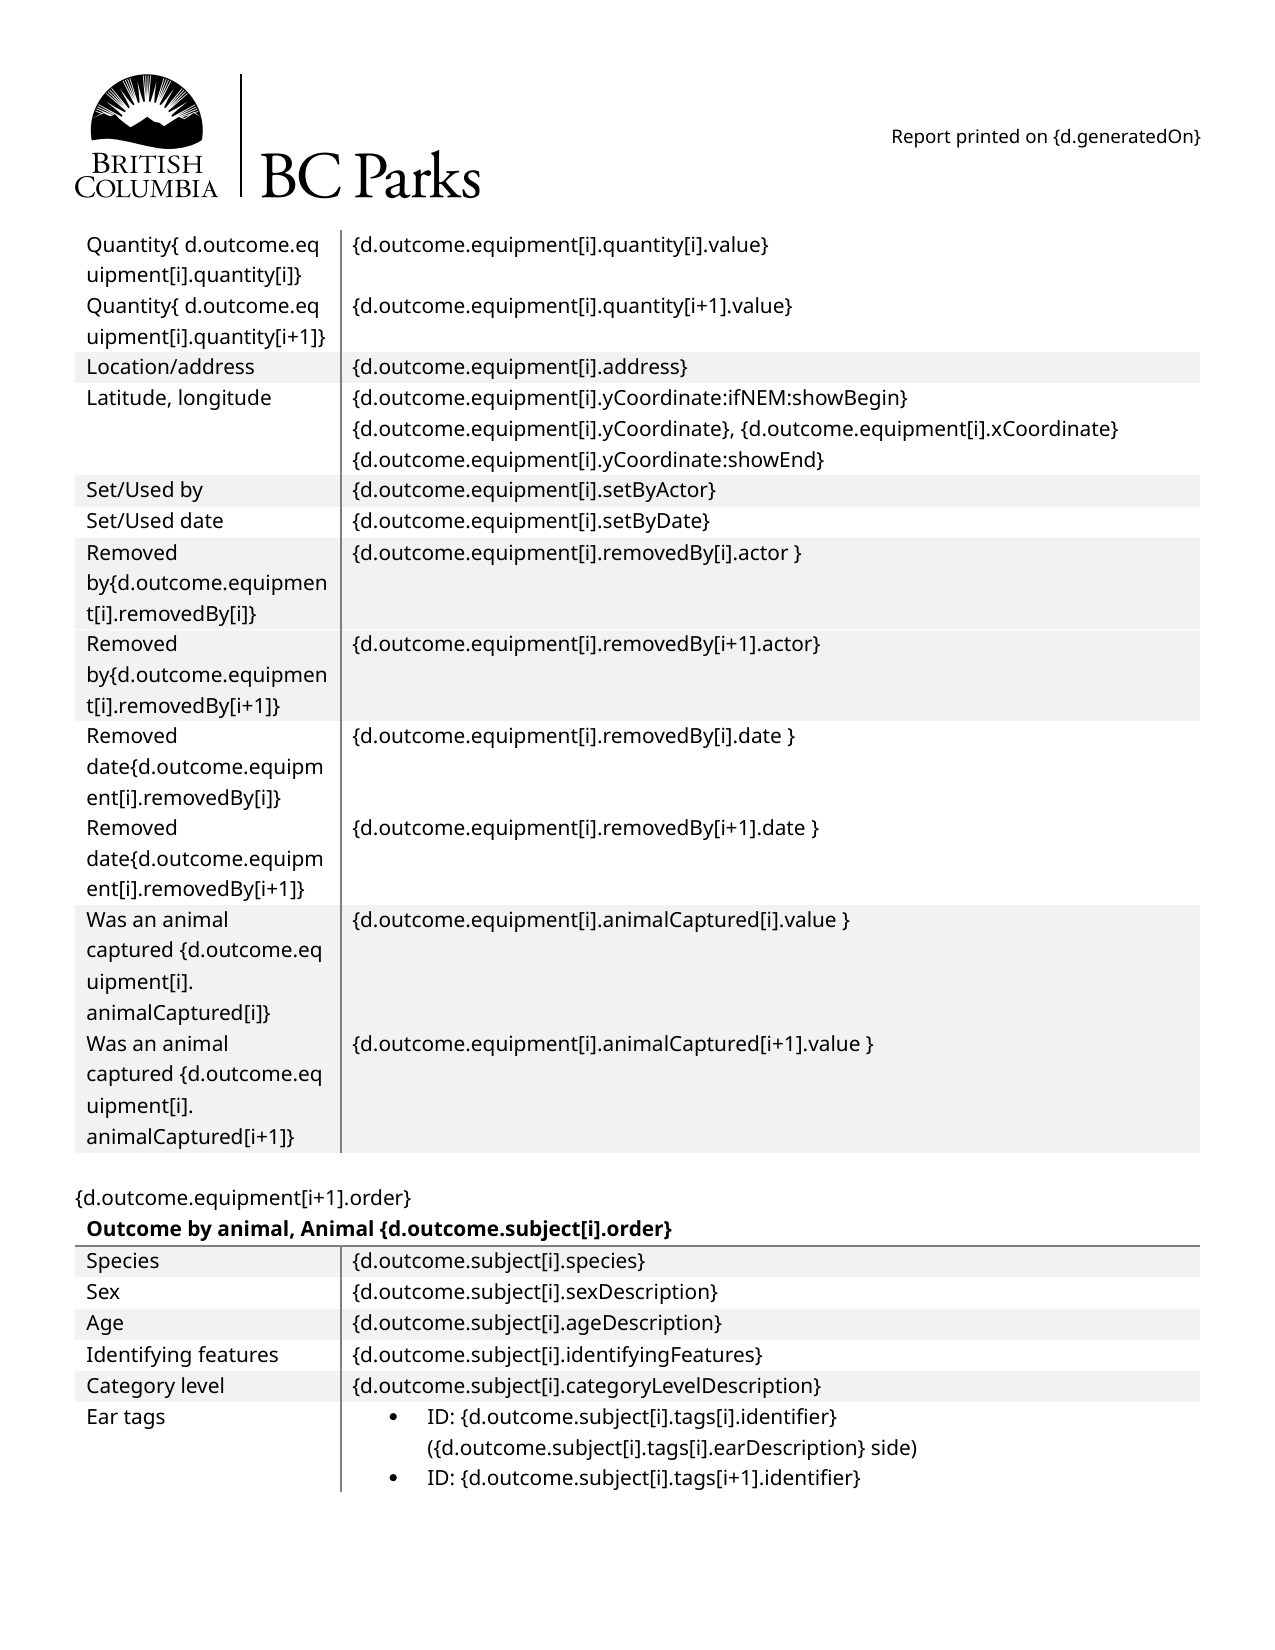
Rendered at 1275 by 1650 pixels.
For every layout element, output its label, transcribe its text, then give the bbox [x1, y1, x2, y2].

table_cell Removed date{d.outcome.equipment[i].removedBy[i]} [75, 721, 340, 813]
table_cell Sex [75, 1277, 340, 1308]
table_cell Location/address [75, 352, 340, 383]
table_cell {d.outcome.subject[i].species} [342, 1247, 1200, 1277]
table_cell {d.outcome.equipment[i].quantity[i].value} [342, 230, 1200, 291]
table_cell {d.outcome.equipment[i].quantity[i+1].value} [342, 291, 1200, 352]
table_cell {d.outcome.subject[i].identifyingFeatures} [342, 1340, 1200, 1371]
table_header Outcome by animal, Animal {d.outcome.subject[i].order} [75, 1214, 1200, 1245]
table_cell Identifying features [75, 1340, 340, 1371]
table_cell {d.outcome.subject[i].ageDescription} [342, 1309, 1200, 1340]
table_cell {d.outcome.equipment[i].address} [342, 352, 1200, 383]
table_cell {d.outcome.equipment[i].removedBy[i+1].actor} [342, 630, 1200, 721]
table_cell Species [75, 1247, 340, 1277]
table_cell Removed by{d.outcome.equipment[i].removedBy[i]} [75, 538, 340, 629]
table_cell Removed by{d.outcome.equipment[i].removedBy[i+1]} [75, 630, 340, 721]
table_cell Latitude, longitude [75, 384, 340, 475]
table_cell {d.outcome.equipment[i].removedBy[i+1].date } [342, 813, 1200, 905]
table_cell {d.outcome.equipment[i].yCoordinate:ifNEM:showBegin}{d.outcome.equipment[i].yCoordinate}, {d.outcome.equipment[i].xCoordinate}{d.outcome.equipment[i].yCoordinate:showEnd} [342, 384, 1200, 475]
table_cell Set/Used date [75, 507, 340, 538]
table_cell {d.outcome.equipment[i].animalCaptured[i].value } [342, 905, 1200, 1029]
table_cell Category level [75, 1371, 340, 1402]
table_cell Was an animal captured {d.outcome.equipment[i]. animalCaptured[i+1]} [75, 1029, 340, 1153]
table_cell Set/Used by [75, 475, 340, 507]
table_cell {d.outcome.equipment[i].removedBy[i].date } [342, 721, 1200, 813]
table_cell Quantity{ d.outcome.equipment[i].quantity[i]} [75, 230, 340, 291]
table_cell {d.outcome.subject[i].sexDescription} [342, 1277, 1200, 1308]
table_cell {d.outcome.equipment[i].setByActor} [342, 475, 1200, 507]
table_cell {d.outcome.equipment[i].setByDate} [342, 507, 1200, 538]
table_cell Was an animal captured {d.outcome.equipment[i]. animalCaptured[i]} [75, 905, 340, 1029]
picture [75, 73, 480, 199]
table_cell {d.outcome.equipment[i].removedBy[i].actor } [342, 538, 1200, 629]
table_cell {d.outcome.subject[i].categoryLevelDescription} [342, 1371, 1200, 1402]
table_cell Ear tags [75, 1402, 340, 1492]
table_cell Removed date{d.outcome.equipment[i].removedBy[i+1]} [75, 813, 340, 905]
text {d.outcome.equipment[i+1].order} [75, 1183, 1200, 1212]
table_cell Age [75, 1309, 340, 1340]
table_cell {d.outcome.equipment[i].animalCaptured[i+1].value } [342, 1029, 1200, 1153]
table_cell Quantity{ d.outcome.equipment[i].quantity[i+1]} [75, 291, 340, 352]
